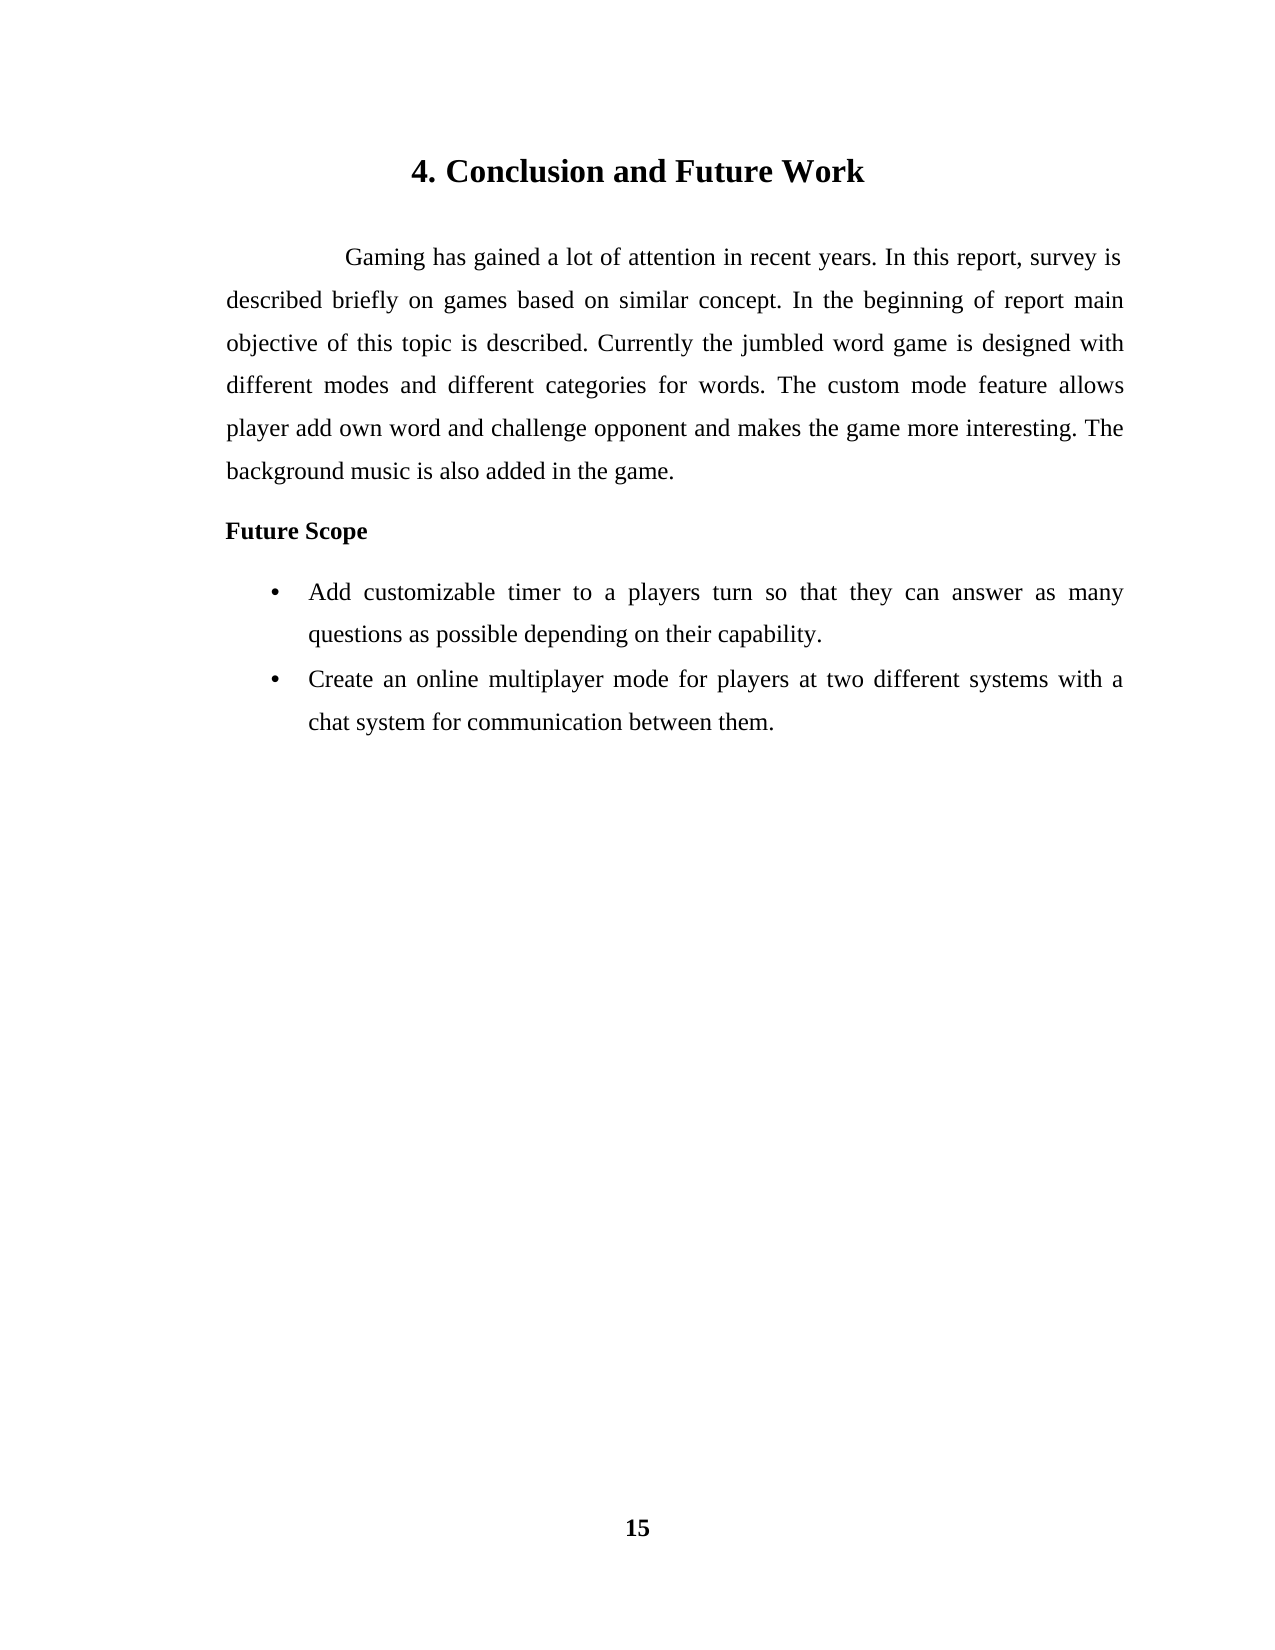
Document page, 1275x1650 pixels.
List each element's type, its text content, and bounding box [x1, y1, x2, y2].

subtitle 4. Conclusion and Future Work [188, 151, 1088, 189]
list Create an online multiplayer mode for players at two different systems with a chat system for communication between them. [271, 664, 1125, 736]
list Add customizable timer to a players turn so that they can answer as many questions as possible depending on their capability. [271, 577, 1125, 648]
text Future Scope [225, 516, 1125, 545]
text Gaming has gained a lot of attention in recent years. In this report, survey is described briefly on games based on similar concept. In the beginning of report main objective of this topic is described. Currently the jumbled word game is designed with different modes and different categories for words. The custom mode feature allows player add own word and challenge opponent and makes the game more interesting. The background music is also added in the game. [225, 242, 1125, 485]
